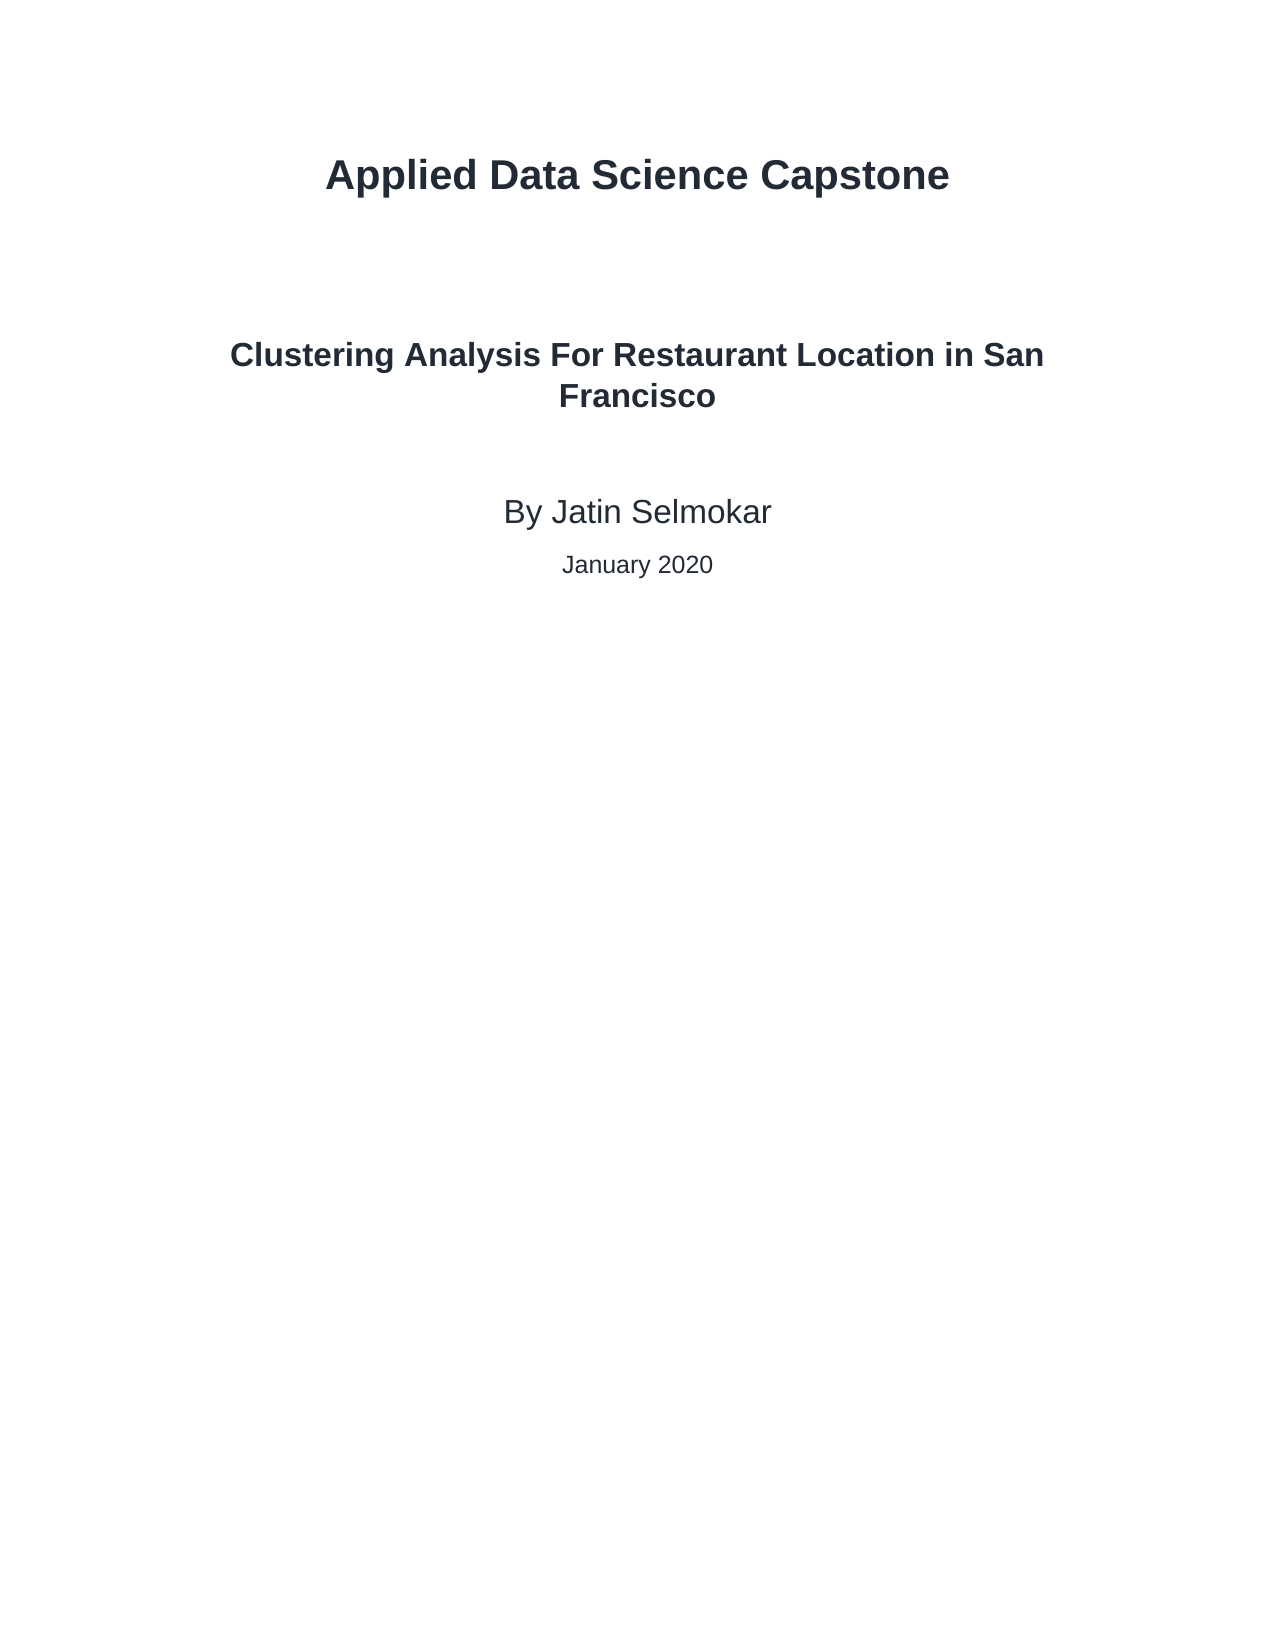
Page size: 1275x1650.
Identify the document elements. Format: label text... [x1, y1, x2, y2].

text January 2020 [150, 550, 1125, 579]
text Applied Data Science Capstone [150, 150, 1125, 198]
text By Jatin Selmokar [150, 492, 1125, 531]
text Clustering Analysis For Restaurant Location in San Francisco [150, 334, 1125, 414]
